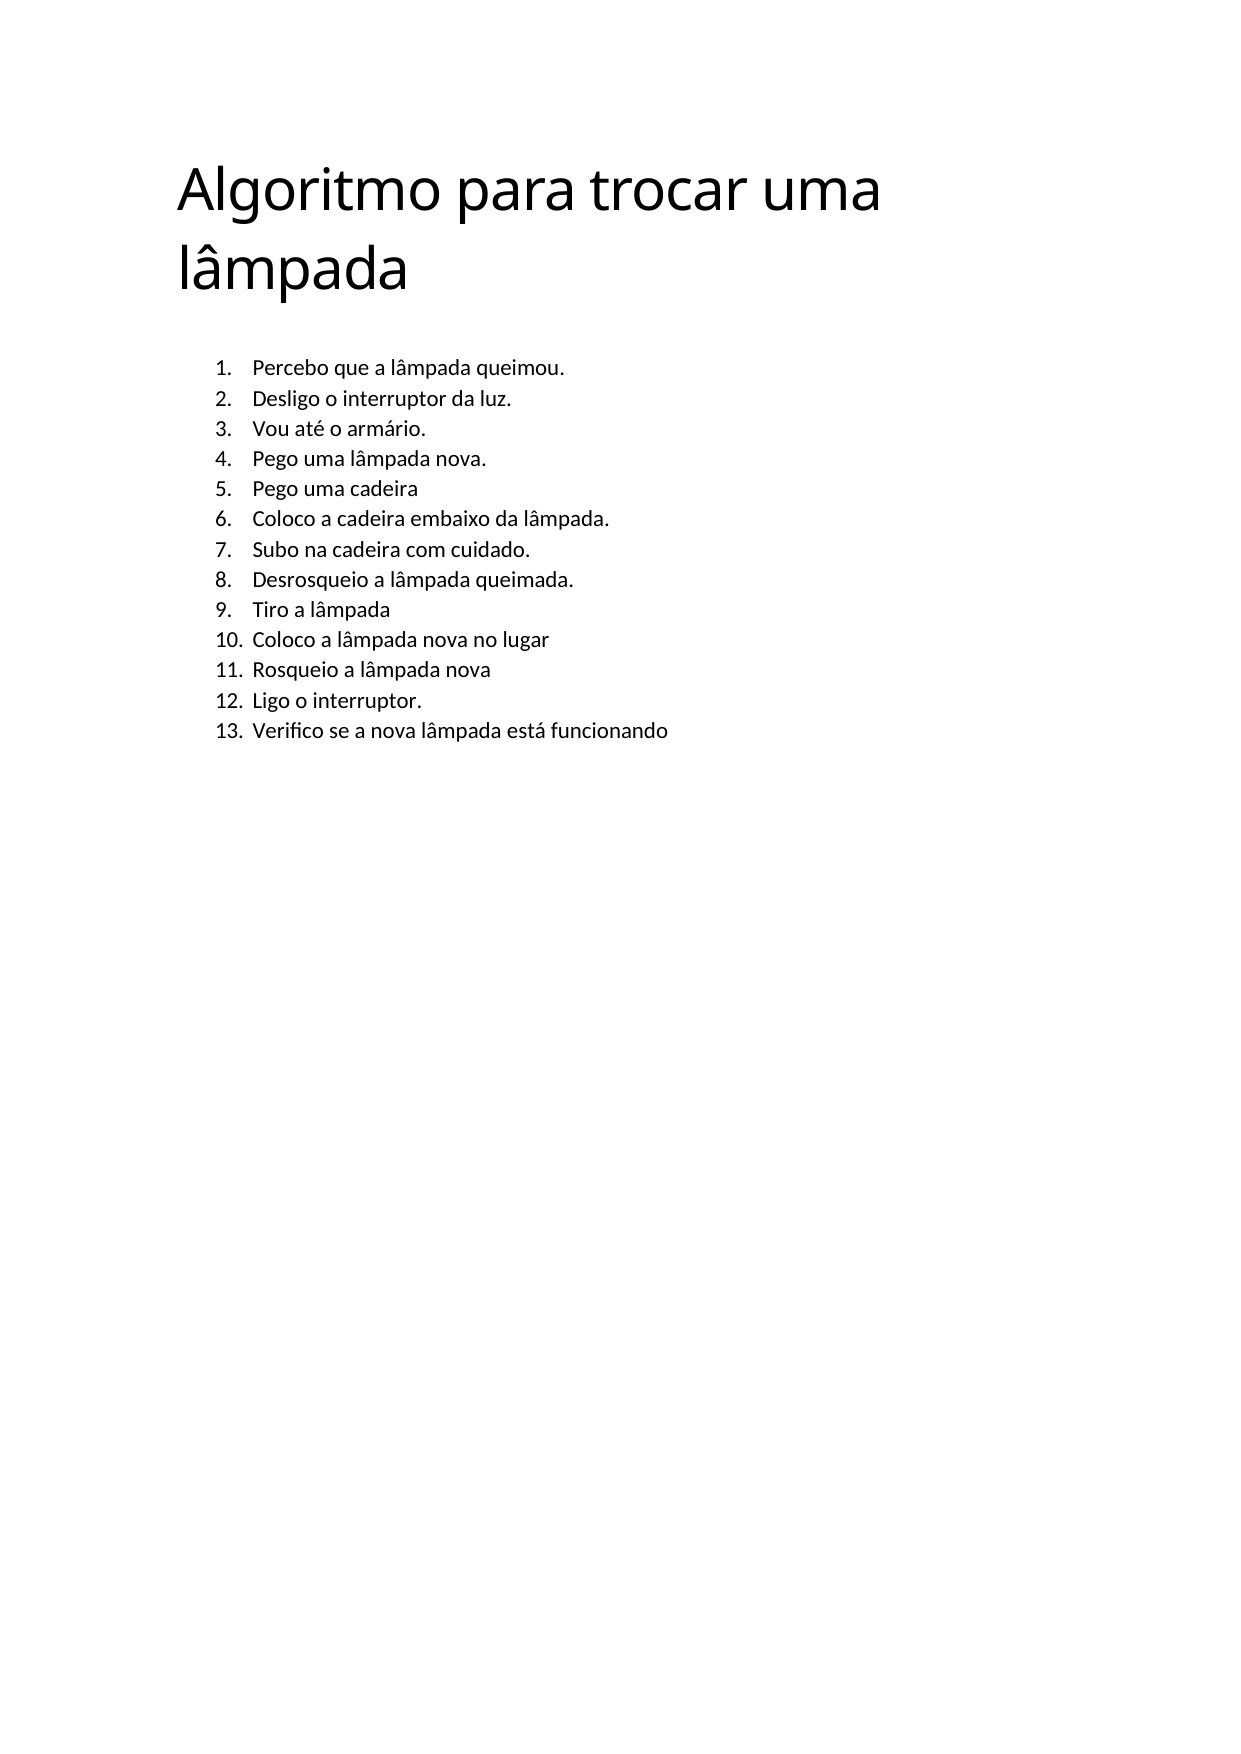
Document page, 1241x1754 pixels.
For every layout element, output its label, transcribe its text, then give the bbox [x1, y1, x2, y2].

list Desrosqueio a lâmpada queimada. [215, 565, 1063, 593]
list Pego uma lâmpada nova. [215, 444, 1063, 472]
list Desligo o interruptor da luz. [215, 384, 1063, 412]
list Vou até o armário. [215, 414, 1063, 442]
list Subo na cadeira com cuidado. [215, 535, 1063, 563]
list Tiro a lâmpada [215, 595, 1063, 623]
list Rosqueio a lâmpada nova [215, 656, 1063, 683]
list Coloco a cadeira embaixo da lâmpada. [215, 504, 1063, 532]
list Percebo que a lâmpada queimou. [215, 353, 1063, 381]
list Ligo o interruptor. [215, 686, 1063, 714]
list Coloco a lâmpada nova no lugar [215, 625, 1063, 653]
list Verifico se a nova lâmpada está funcionando [215, 716, 1063, 744]
list Pego uma cadeira [215, 474, 1063, 502]
title Algoritmo para trocar uma lâmpada [177, 148, 1063, 307]
